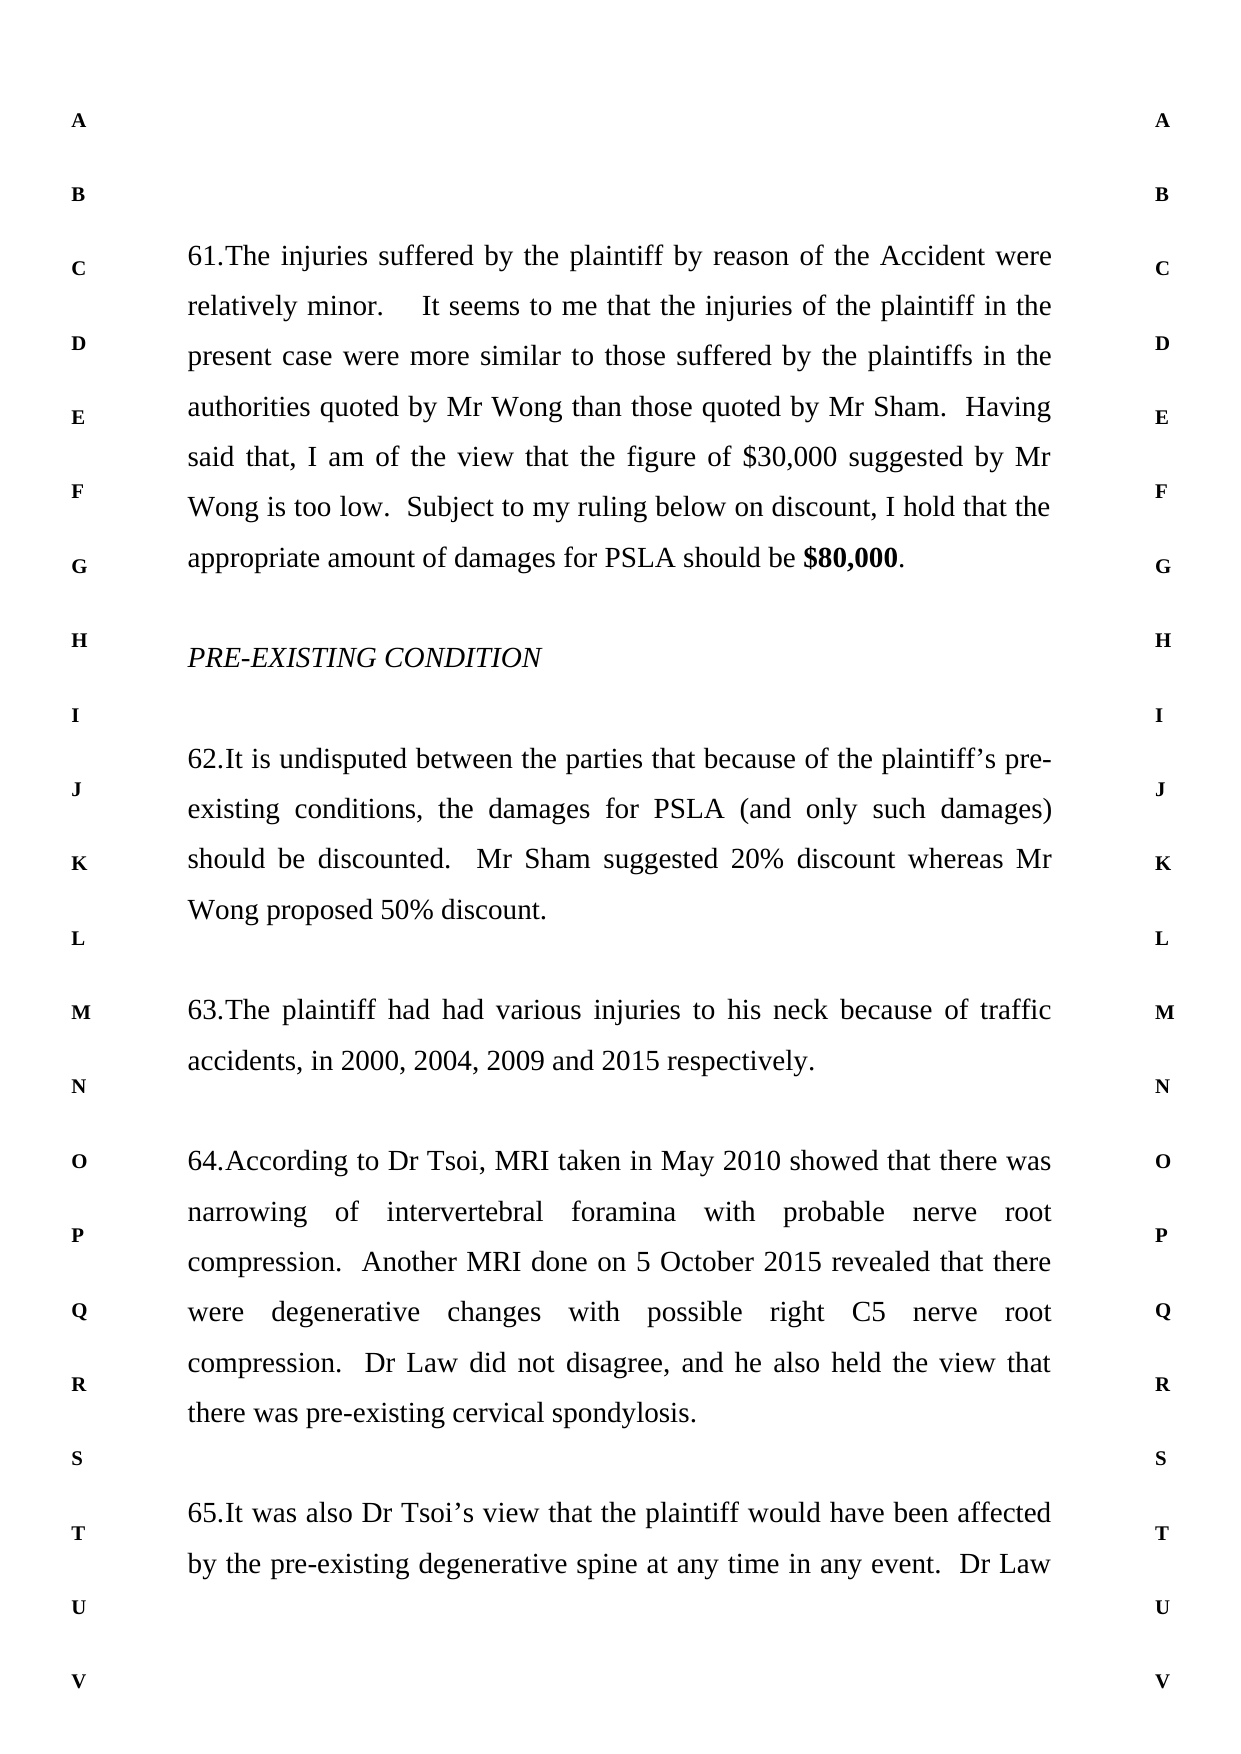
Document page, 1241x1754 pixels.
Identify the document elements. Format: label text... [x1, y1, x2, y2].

list According to Dr Tsoi, MRI taken in May 2010 showed that there was narrowing of intervertebral foramina with probable nerve root compression. Another MRI done on 5 October 2015 revealed that there were degenerative changes with possible right C5 nerve root compression. Dr Law did not disagree, and he also held the view that there was pre-existing cervical spondylosis. [187, 1143, 1053, 1428]
list It is undisputed between the parties that because of the plaintiff’s pre-existing conditions, the damages for PSLA (and only such damages) should be discounted. Mr Sham suggested 20% discount whereas Mr Wong proposed 50% discount. [187, 741, 1053, 925]
list The injuries suffered by the plaintiff by reason of the Accident were relatively minor. It seems to me that the injuries of the plaintiff in the present case were more similar to those suffered by the plaintiffs in the authorities quoted by Mr Wong than those quoted by Mr Sham. Having said that, I am of the view that the figure of $30,000 suggested by Mr Wong is too low. Subject to my ruling below on discount, I hold that the appropriate amount of damages for PSLA should be $80,000. [187, 238, 1053, 573]
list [187, 1496, 1053, 1579]
list The plaintiff had had various injuries to his neck because of traffic accidents, in 2000, 2004, 2009 and 2015 respectively. [187, 992, 1053, 1076]
list PRE-EXISTING CONDITION [187, 640, 1053, 674]
